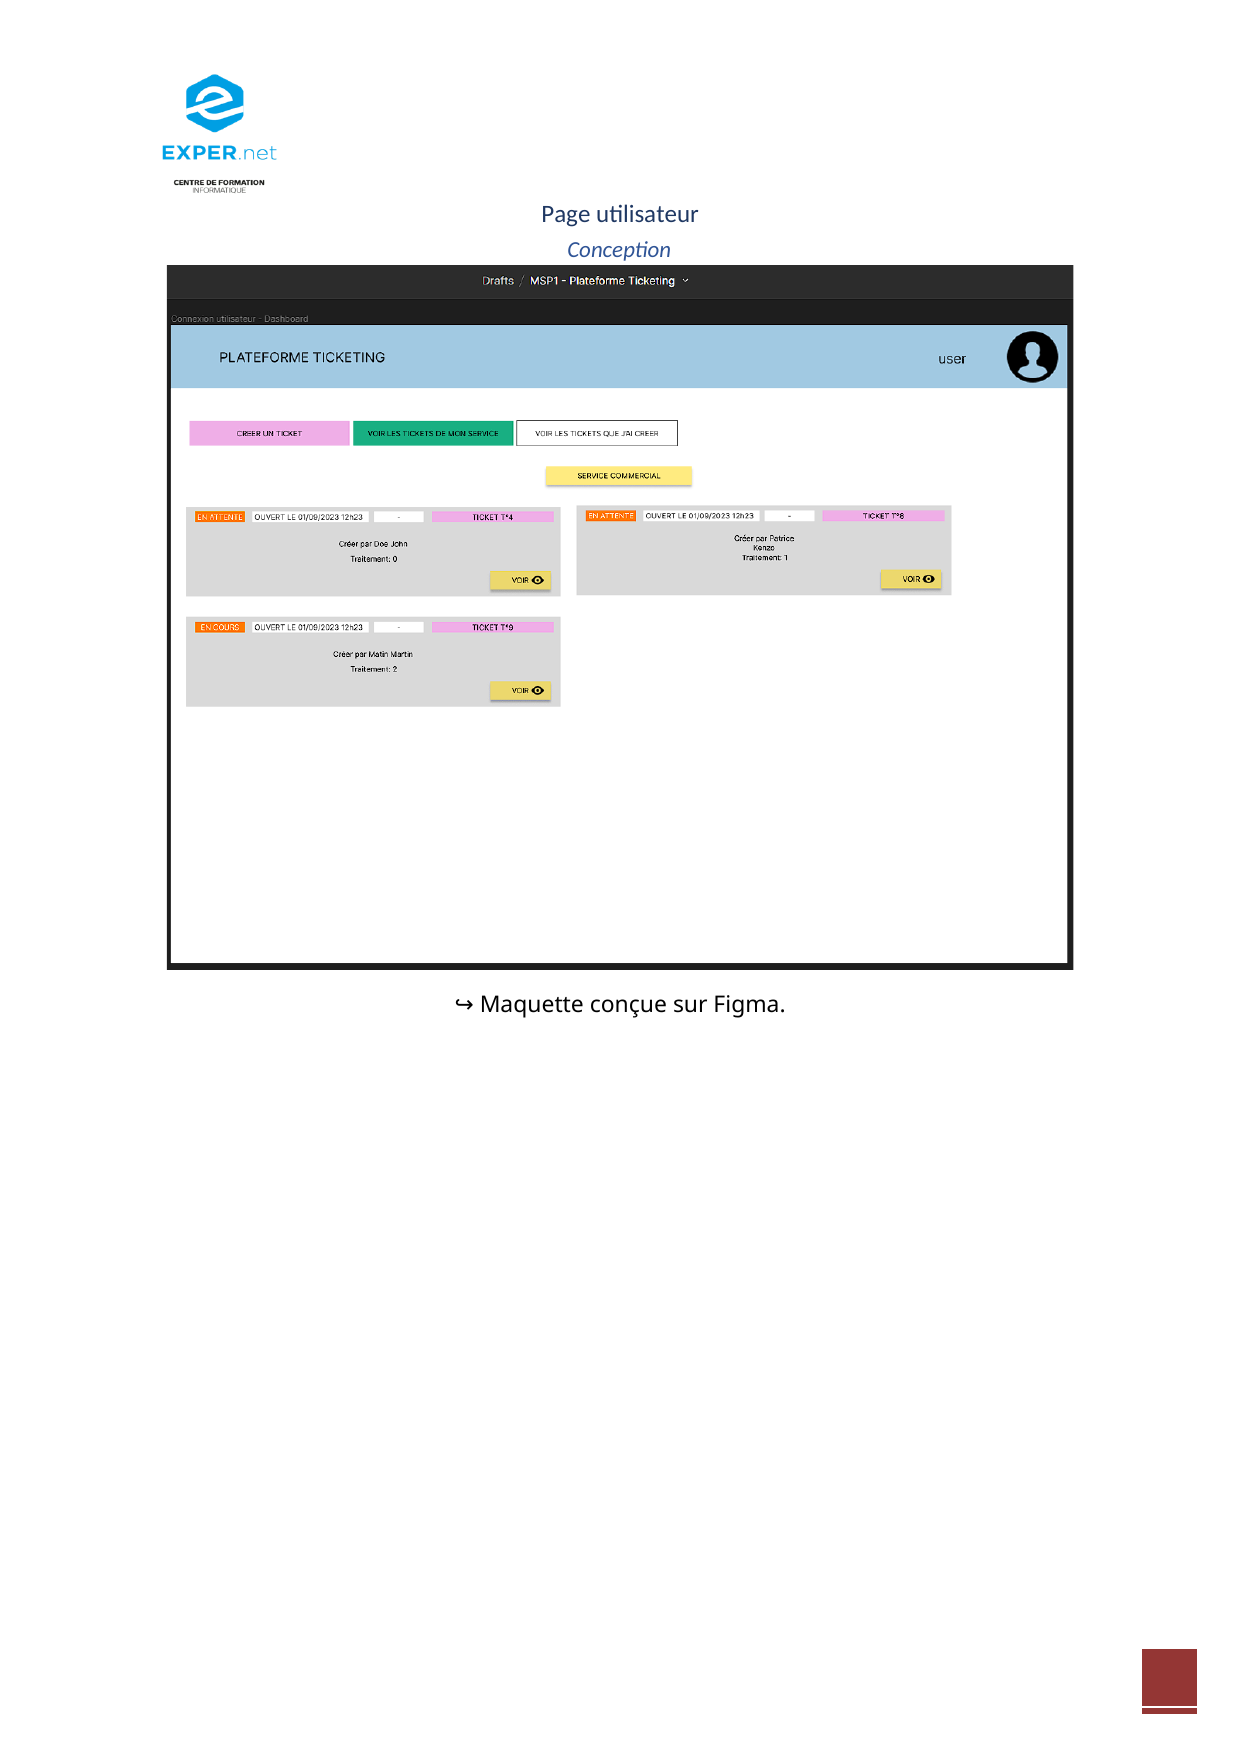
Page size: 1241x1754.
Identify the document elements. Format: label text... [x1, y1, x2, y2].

subtitle Conception [148, 235, 1093, 263]
picture [147, 73, 281, 194]
text ↪ Maquette conçue sur Figma. [148, 988, 1093, 1019]
subtitle Page utilisateur [148, 198, 1093, 229]
picture [166, 265, 1074, 970]
